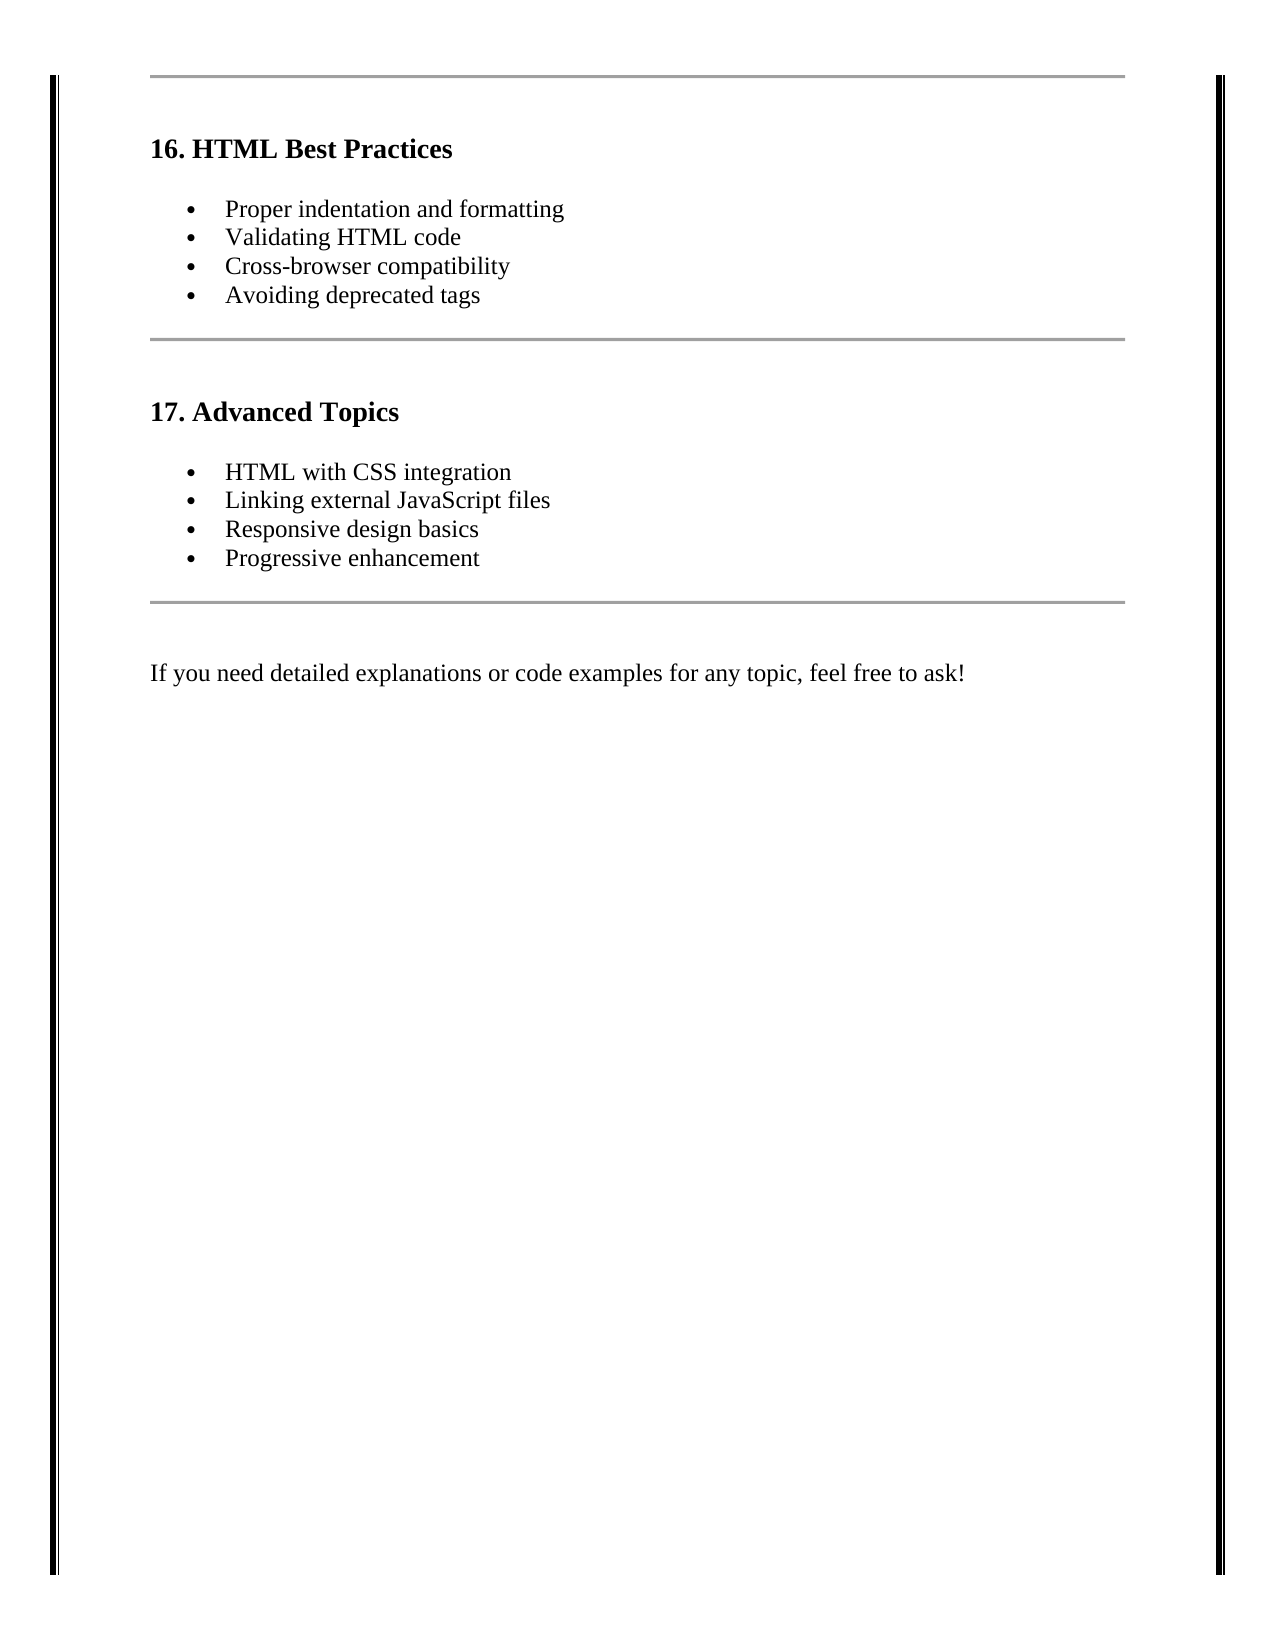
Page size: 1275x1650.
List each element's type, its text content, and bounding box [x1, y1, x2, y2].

list Cross-browser compatibility [187, 251, 1125, 280]
list Linking external JavaScript files [187, 485, 1125, 514]
text 17. Advanced Topics [150, 395, 1125, 427]
text If you need detailed explanations or code examples for any topic, feel free to ask! [150, 658, 1125, 687]
list HTML with CSS integration [187, 457, 1125, 485]
list Responsive design basics [187, 514, 1125, 543]
list Progressive enhancement [187, 543, 1125, 572]
list Validating HTML code [187, 222, 1125, 251]
list Avoiding deprecated tags [187, 280, 1125, 309]
text 16. HTML Best Practices [150, 132, 1125, 164]
list Proper indentation and formatting [187, 194, 1125, 222]
